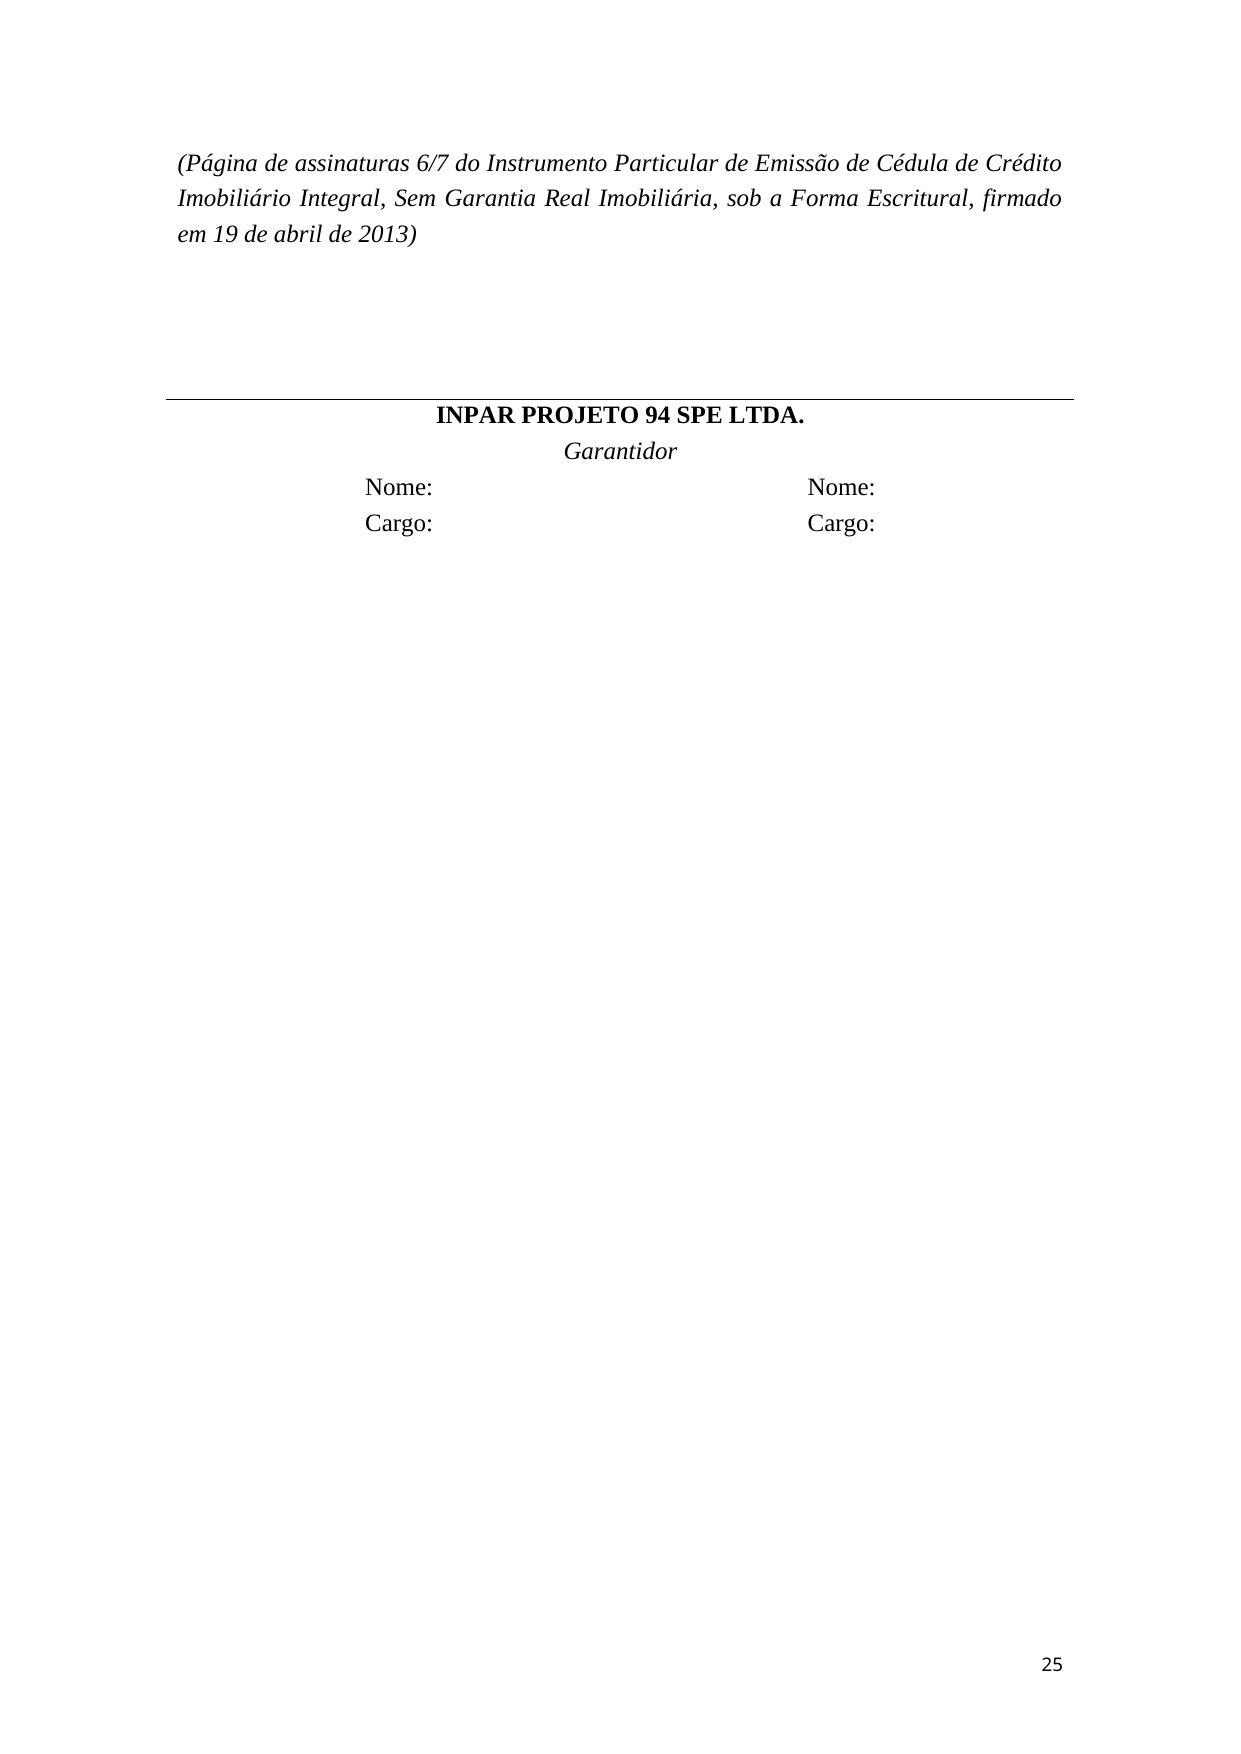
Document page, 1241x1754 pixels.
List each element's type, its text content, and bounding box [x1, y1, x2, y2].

table_cell Nome: Nome: [166, 472, 1074, 508]
table_header INPAR PROJETO 94 SPE LTDA. Garantidor [166, 400, 1074, 472]
table_cell Cargo: Cargo: [166, 508, 1074, 544]
text (Página de assinaturas 6/7 do Instrumento Particular de Emissão de Cédula de Crédito Imobiliário Integral, Sem Garantia Real Imobiliária, sob a Forma Escritural, firmado em 19 de abril de 2013) [177, 148, 1063, 248]
